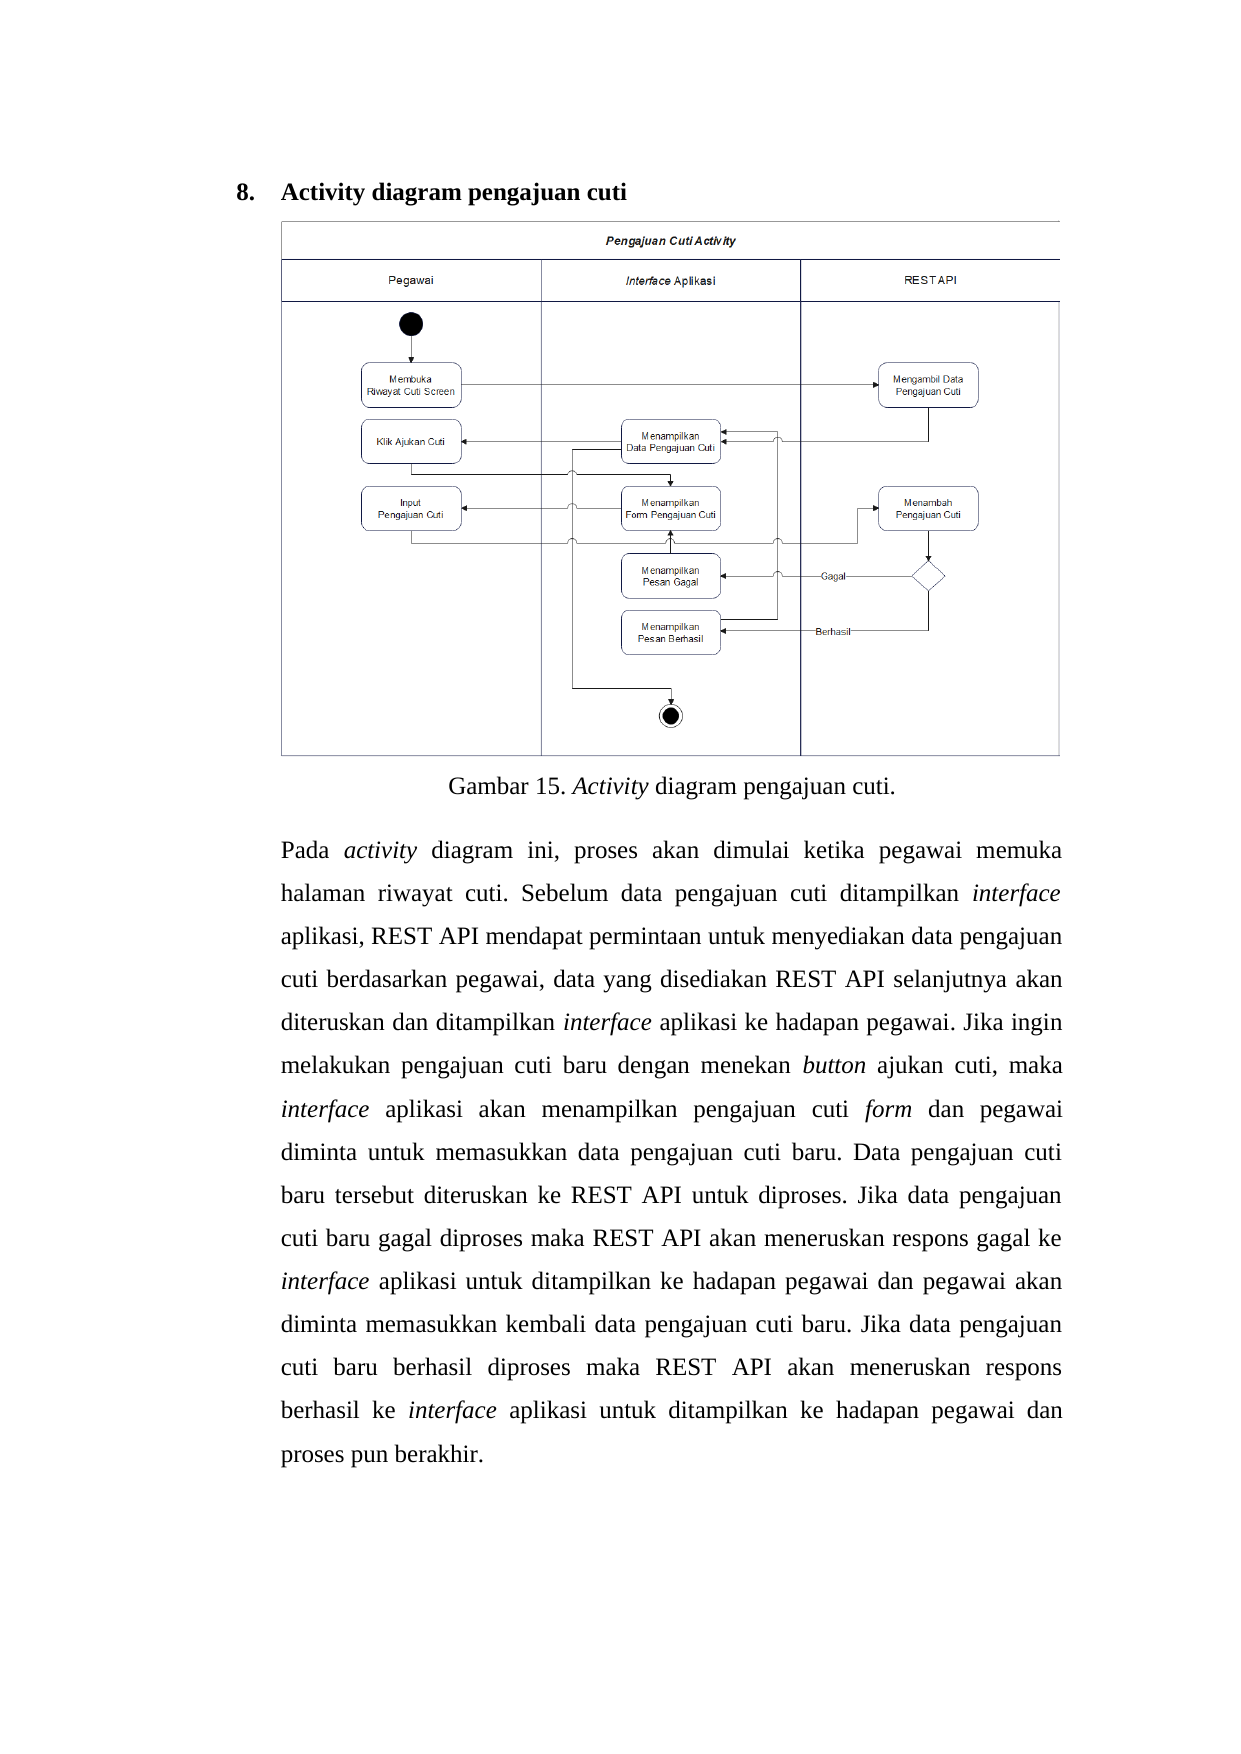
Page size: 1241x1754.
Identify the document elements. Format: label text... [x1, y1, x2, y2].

picture [280, 220, 1060, 757]
text Gambar 15. Activity diagram pengajuan cuti. [281, 771, 1063, 800]
list Pada activity diagram ini, proses akan dimulai ketika pegawai memuka halaman riwayat cuti. Sebelum data pengajuan cuti ditampilkan interface aplikasi, REST API mendapat permintaan untuk menyediakan data pengajuan cuti berdasarkan pegawai, data yang disediakan REST API selanjutnya akan diteruskan dan ditampilkan interface aplikasi ke hadapan pegawai. Jika ingin melakukan pengajuan cuti baru dengan menekan button ajukan cuti, maka interface aplikasi akan menampilkan pengajuan cuti form dan pegawai diminta untuk memasukkan data pengajuan cuti baru. Data pengajuan cuti baru tersebut diteruskan ke REST API untuk diproses. Jika data pengajuan cuti baru gagal diproses maka REST API akan meneruskan respons gagal ke interface aplikasi untuk ditampilkan ke hadapan pegawai dan pegawai akan diminta memasukkan kembali data pengajuan cuti baru. Jika data pengajuan cuti baru berhasil diproses maka REST API akan meneruskan respons berhasil ke interface aplikasi untuk ditampilkan ke hadapan pegawai dan proses pun berakhir. [281, 835, 1063, 1467]
list Activity diagram pengajuan cuti [236, 177, 1063, 206]
